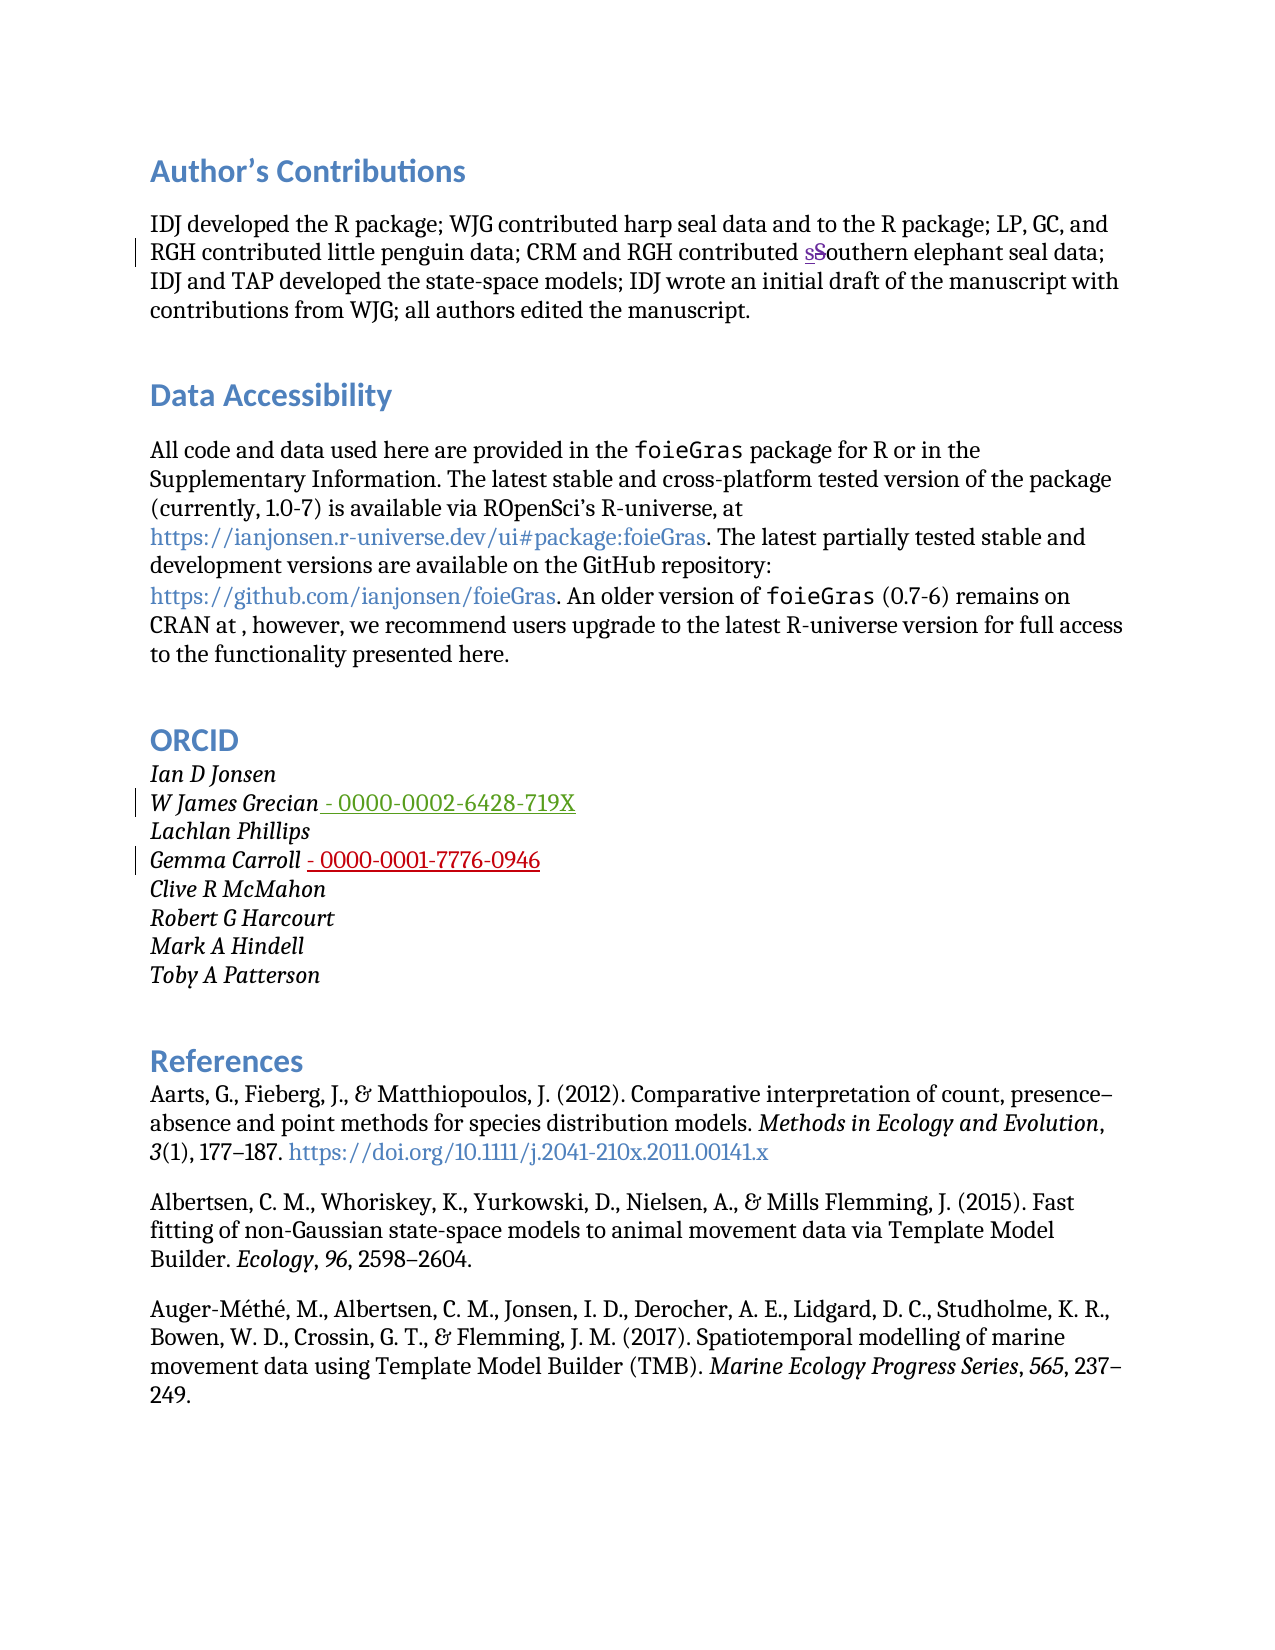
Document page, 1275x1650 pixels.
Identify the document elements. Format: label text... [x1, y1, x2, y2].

text Aarts, G., Fieberg, J., & Matthiopoulos, J. (2012). Comparative interpretation of count, presence–absence and point methods for species distribution models. Methods in Ecology and Evolution, 3(1), 177–187. https://doi.org/10.1111/j.2041-210x.2011.00141.x [150, 1080, 1125, 1167]
text Albertsen, C. M., Whoriskey, K., Yurkowski, D., Nielsen, A., & Mills Flemming, J. (2015). Fast fitting of non-Gaussian state-space models to animal movement data via Template Model Builder. Ecology, 96, 2598–2604. [150, 1187, 1125, 1274]
subtitle References [150, 1040, 1125, 1080]
text Auger-Méthé, M., Albertsen, C. M., Jonsen, I. D., Derocher, A. E., Lidgard, D. C., Studholme, K. R., Bowen, W. D., Crossin, G. T., & Flemming, J. M. (2017). Spatiotemporal modelling of marine movement data using Template Model Builder (TMB). Marine Ecology Progress Series, 565, 237–249. [150, 1294, 1125, 1409]
text Ian D Jonsen W James Grecian Lachlan Phillips Gemma Carroll Clive R McMahon Robert G Harcourt Mark A Hindell Toby A Patterson [150, 760, 1125, 990]
subtitle Author’s Contributions [150, 150, 1125, 191]
text All code and data used here are provided in the foieGras package for R or in the Supplementary Information. The latest stable and cross-platform tested version of the package (currently, 1.0-7) is available via ROpenSci’s R-universe, at https://ianjonsen.r-universe.dev/ui#package:foieGras. The latest partially tested stable and development versions are available on the GitHub repository: https://github.com/ianjonsen/foieGras. An older version of foieGras (0.7-6) remains on CRAN at , however, we recommend users upgrade to the latest R-universe version for full access to the functionality presented here. [150, 434, 1125, 669]
subtitle ORCID [150, 719, 1125, 760]
text IDJ developed the R package; WJG contributed harp seal data and to the R package; LP, GC, and RGH contributed little penguin data; CRM and RGH contributed outhern elephant seal data; IDJ and TAP developed the state-space models; IDJ wrote an initial draft of the manuscript with contributions from WJG; all authors edited the manuscript. [150, 209, 1125, 324]
subtitle Data Accessibility [150, 374, 1125, 415]
